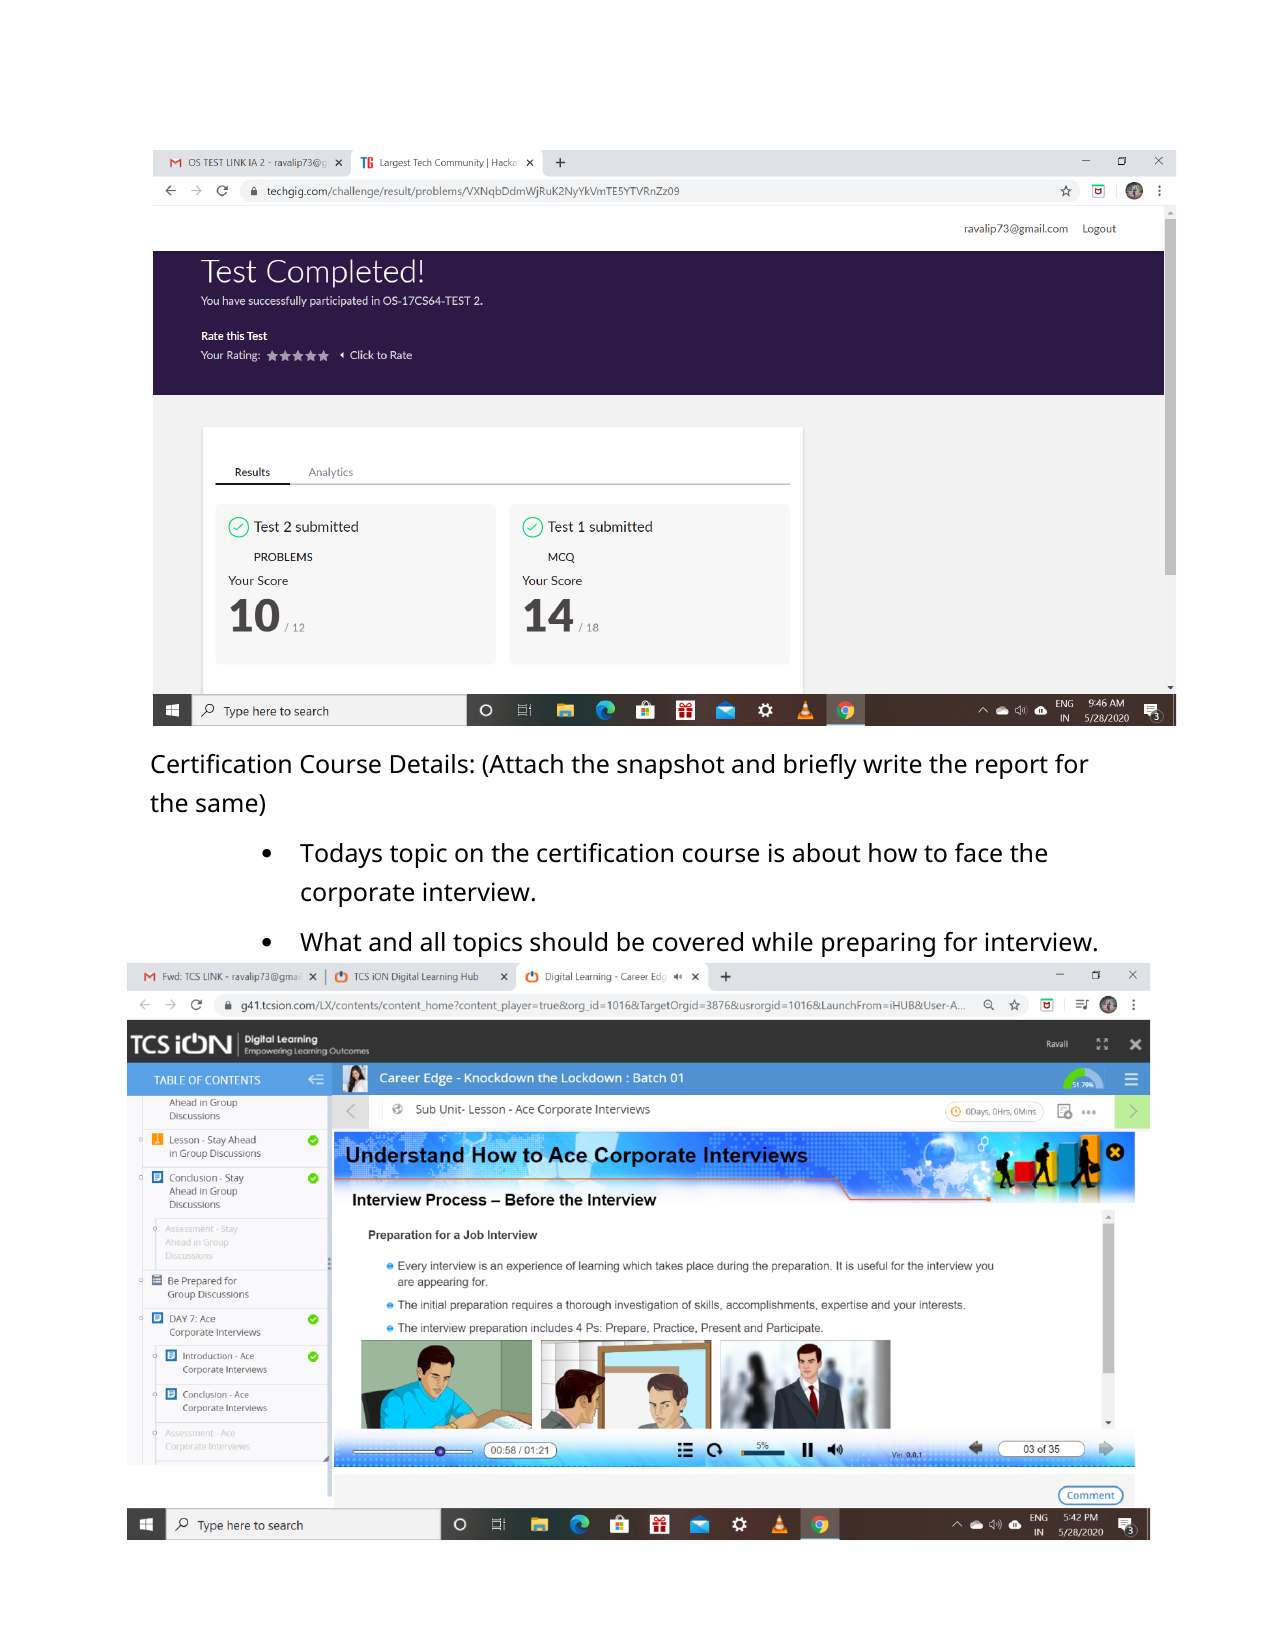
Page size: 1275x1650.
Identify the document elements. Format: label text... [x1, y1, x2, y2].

picture [153, 150, 1177, 726]
list What and all topics should be covered while preparing for interview. [262, 924, 1127, 958]
text Certification Course Details: (Attach the snapshot and briefly write the report for the same) [150, 747, 1127, 820]
list Todays topic on the certification course is about how to face the corporate interview. [262, 836, 1127, 909]
picture [127, 963, 1150, 1540]
